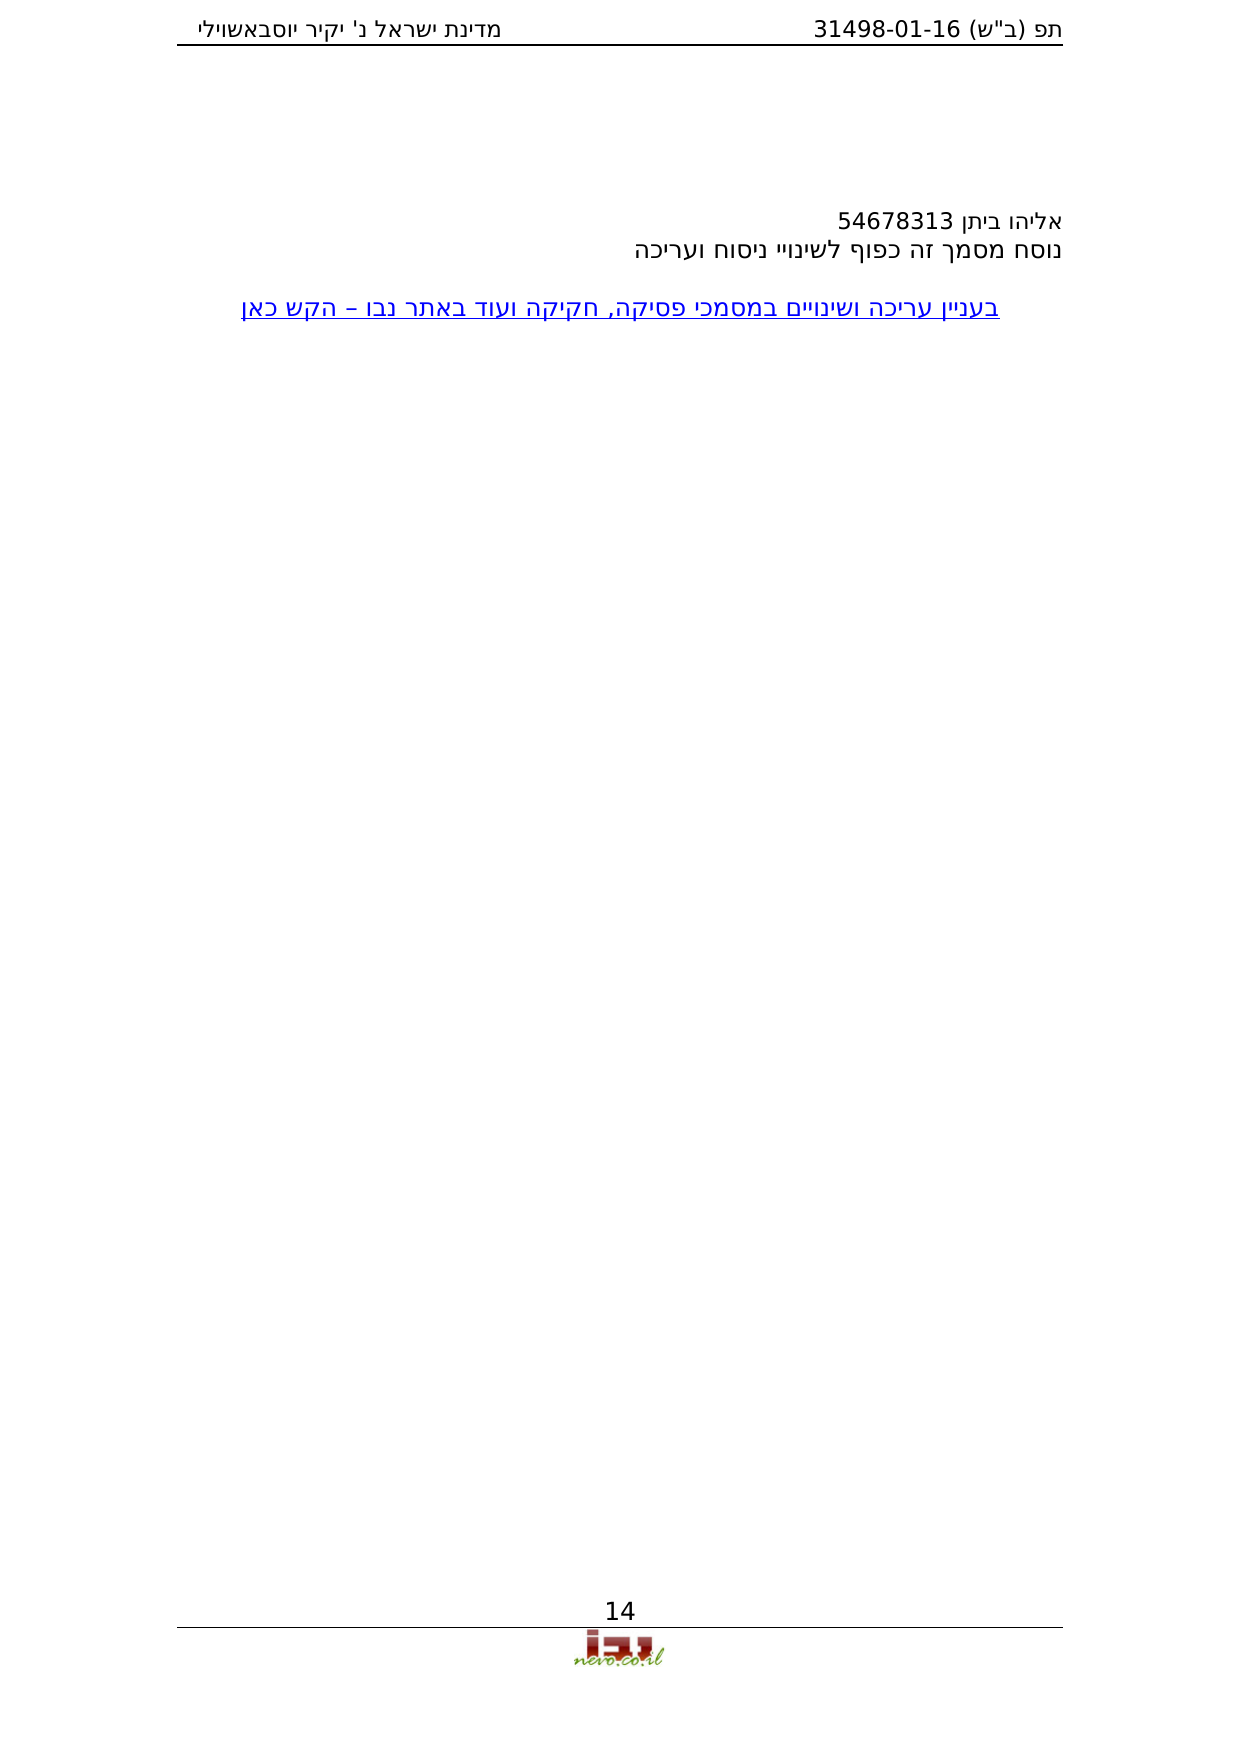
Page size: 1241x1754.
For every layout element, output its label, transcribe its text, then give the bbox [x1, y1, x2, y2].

text אליהו ביתן 54678313 [177, 208, 1063, 235]
text בעניין עריכה ושינויים במסמכי פסיקה, חקיקה ועוד באתר נבו – הקש כאן [177, 293, 1063, 322]
text נוסח מסמך זה כפוף לשינויי ניסוח ועריכה [177, 235, 1063, 264]
picture [574, 1629, 666, 1667]
